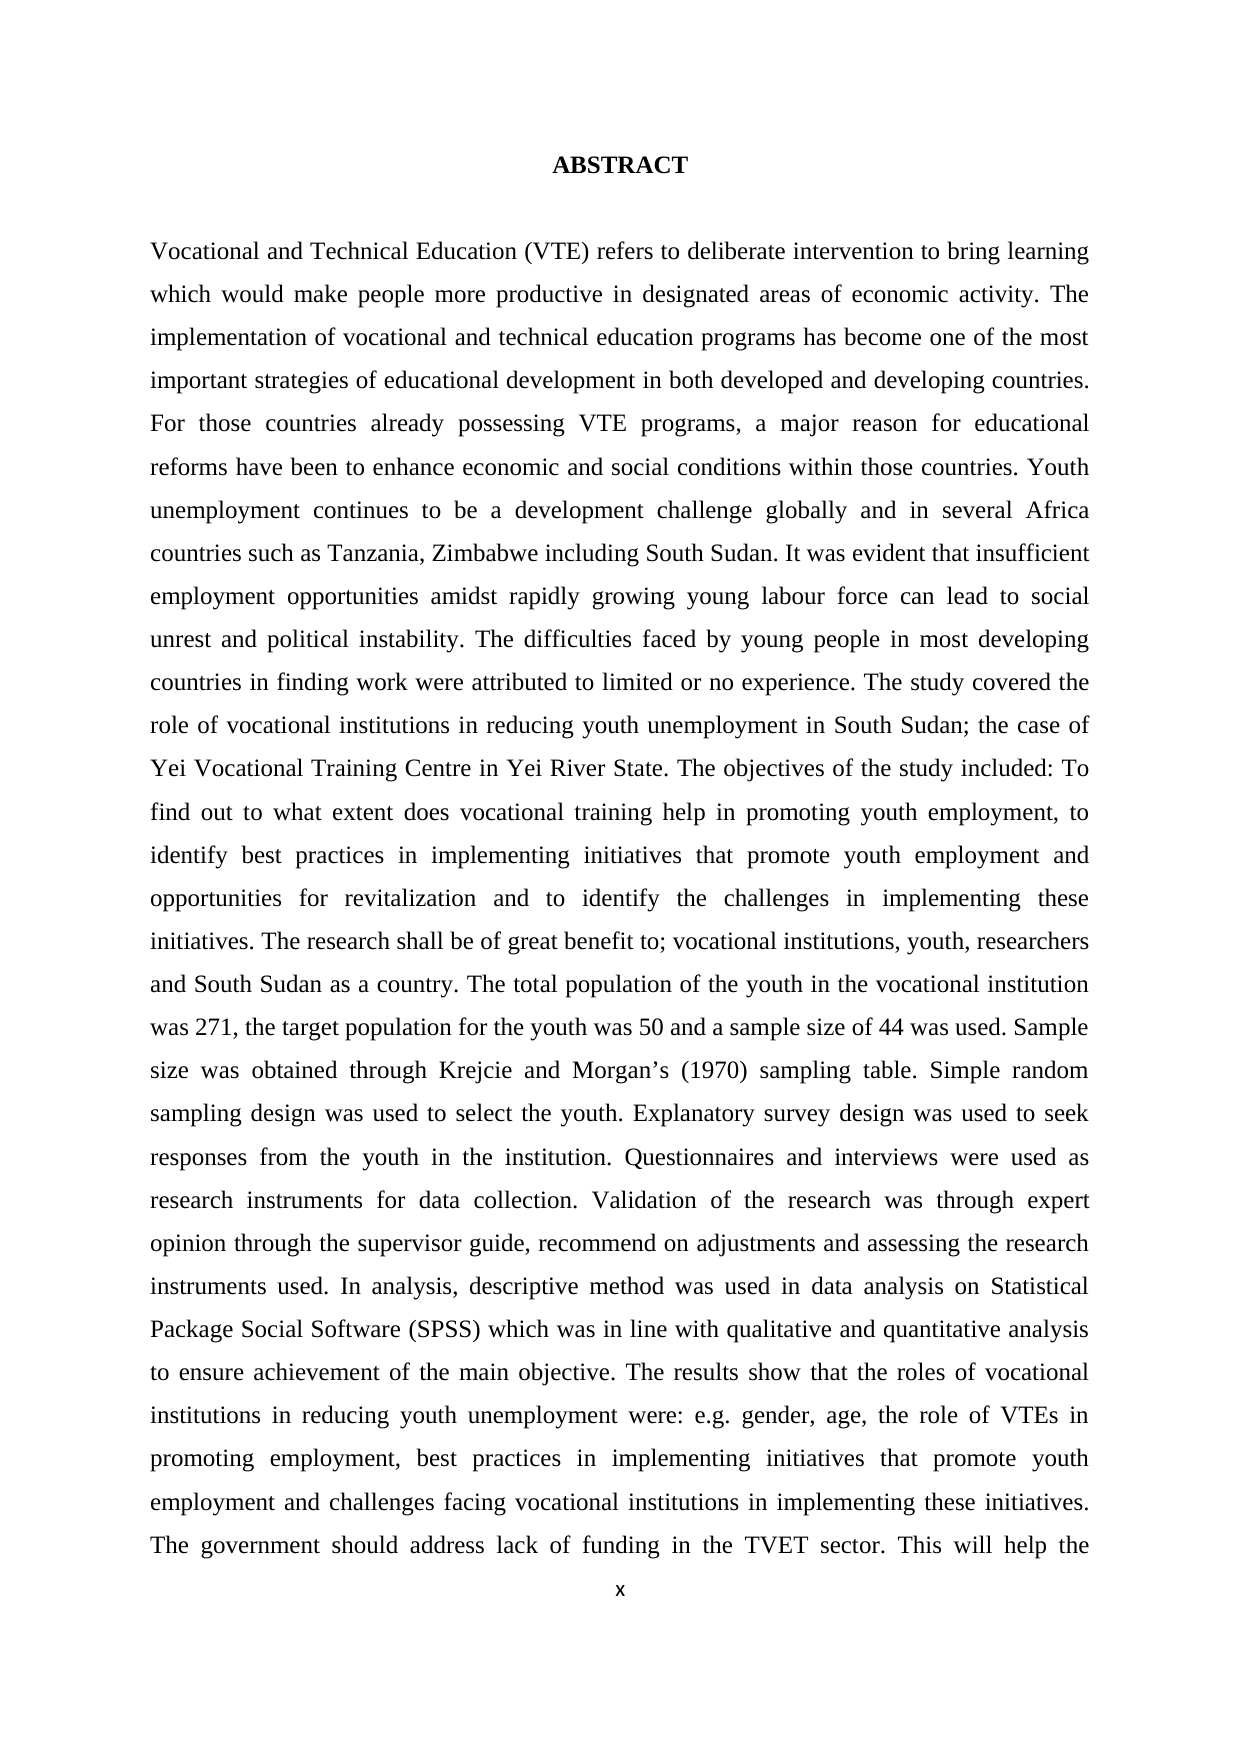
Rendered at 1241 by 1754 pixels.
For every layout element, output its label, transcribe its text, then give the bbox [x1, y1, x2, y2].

subtitle ABSTRACT [150, 150, 1090, 179]
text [150, 236, 1090, 1558]
